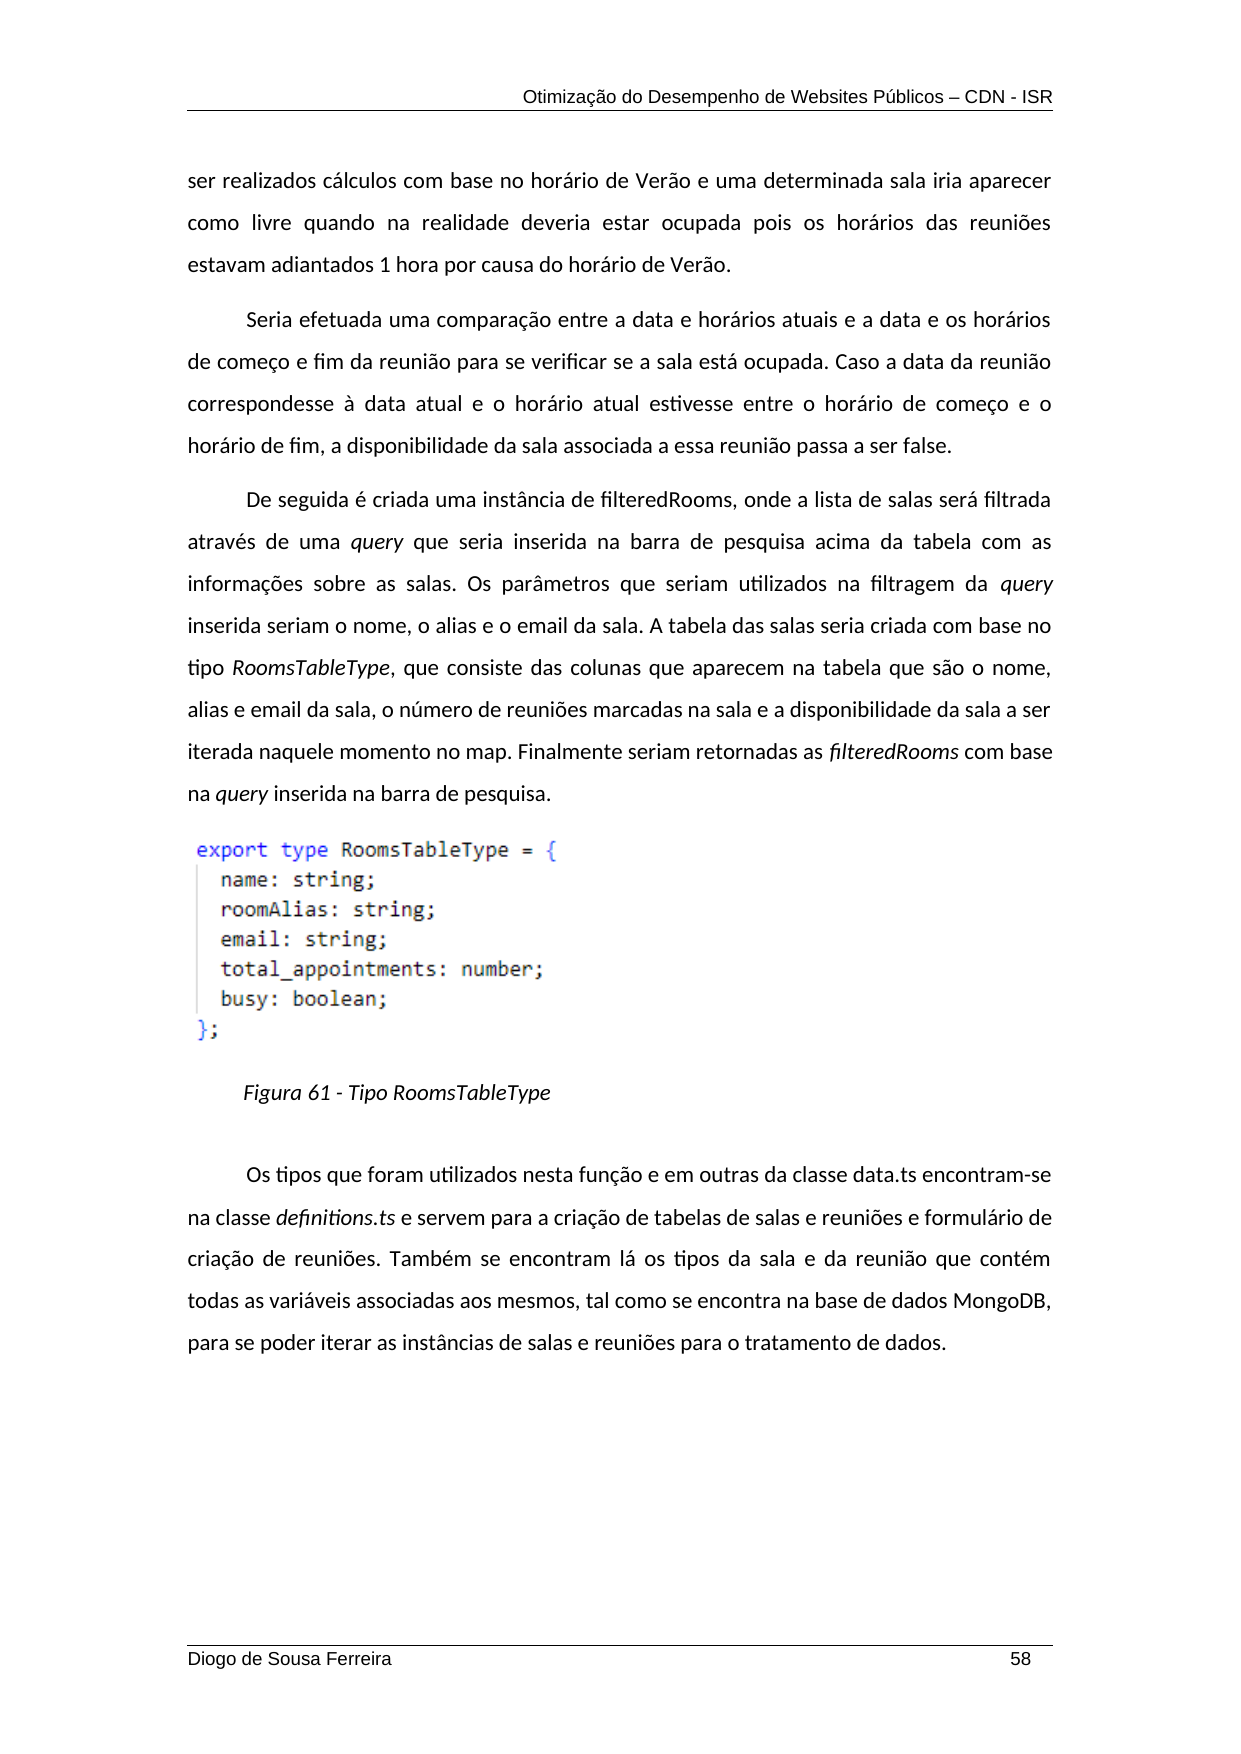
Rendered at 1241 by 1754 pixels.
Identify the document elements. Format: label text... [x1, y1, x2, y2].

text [187, 167, 1053, 278]
text Seria efetuada uma comparação entre a data e horários atuais e a data e os horários de começo e fim da reunião para se verificar se a sala está ocupada. Caso a data da reunião correspondesse à data atual e o horário atual estivesse entre o horário de começo e o horário de fim, a disponibilidade da sala associada a essa reunião passa a ser false. [187, 305, 1053, 459]
text De seguida é criada uma instância de filteredRooms, onde a lista de salas será filtrada através de uma query que seria inserida na barra de pesquisa acima da tabela com as informações sobre as salas. Os parâmetros que seriam utilizados na filtragem da query inserida seriam o nome, o alias e o email da sala. A tabela das salas seria criada com base no tipo RoomsTableType, que consiste das colunas que aparecem na tabela que são o nome, alias e email da sala, o número de reuniões marcadas na sala e a disponibilidade da sala a ser iterada naquele momento no map. Finalmente seriam retornadas as filteredRooms com base na query inserida na barra de pesquisa. [187, 485, 1053, 807]
picture [187, 835, 578, 1050]
text Os tipos que foram utilizados nesta função e em outras da classe data.ts encontram-se na classe definitions.ts e servem para a criação de tabelas de salas e reuniões e formulário de criação de reuniões. Também se encontram lá os tipos da sala e da reunião que contém todas as variáveis associadas aos mesmos, tal como se encontra na base de dados MongoDB, para se poder iterar as instâncias de salas e reuniões para o tratamento de dados. [187, 1161, 1053, 1357]
